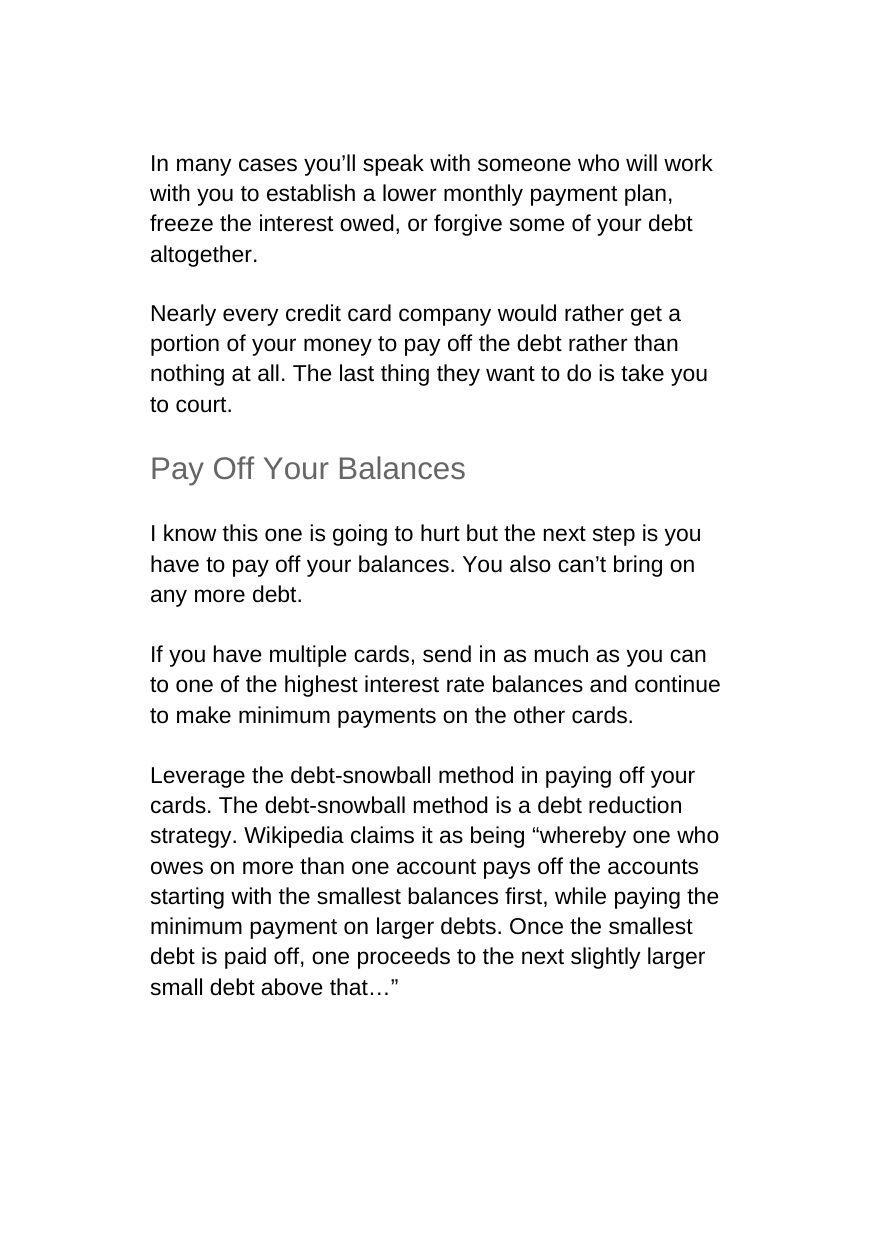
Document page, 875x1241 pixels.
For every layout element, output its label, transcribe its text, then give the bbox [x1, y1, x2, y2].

text If you have multiple cards, send in as much as you can to one of the highest interest rate balances and continue to make minimum payments on the other cards. [150, 641, 724, 728]
text I know this one is going to hurt but the next step is you have to pay off your balances. You also can’t bring on any more debt. [150, 520, 724, 607]
subtitle Pay Off Your Balances [150, 450, 724, 486]
text Nearly every credit card company would rather get a portion of your money to pay off the debt rather than nothing at all. The last thing they want to do is take you to court. [150, 300, 724, 417]
text In many cases you’ll speak with someone who will work with you to establish a lower monthly payment plan, freeze the interest owed, or forgive some of your debt altogether. [150, 150, 724, 267]
text Leverage the debt-snowball method in paying off your cards. The debt-snowball method is a debt reduction strategy. Wikipedia claims it as being “whereby one who owes on more than one account pays off the accounts starting with the smallest balances first, while paying the minimum payment on larger debts. Once the smallest debt is paid off, one proceeds to the next slightly larger small debt above that…” [150, 762, 724, 1000]
